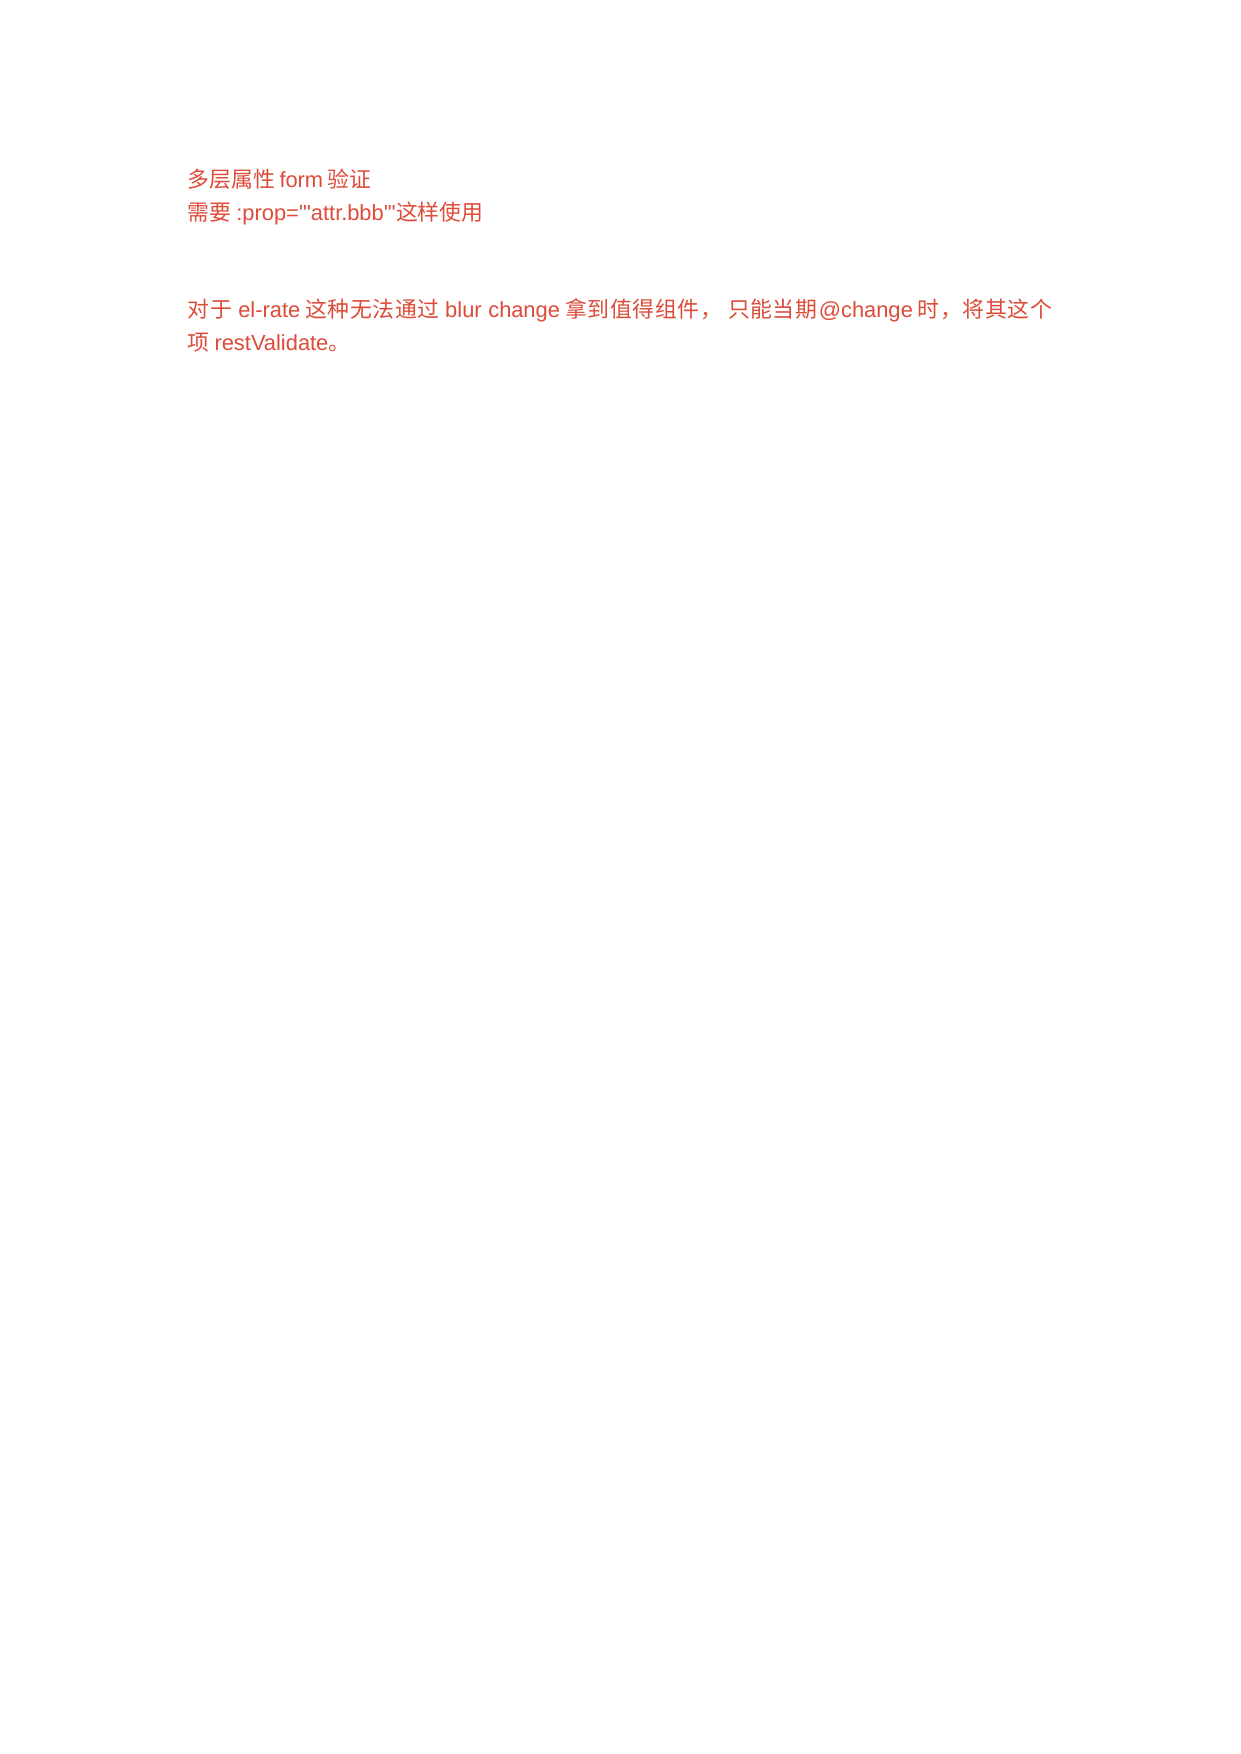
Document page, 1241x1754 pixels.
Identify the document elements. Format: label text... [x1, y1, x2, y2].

text 需要 :prop="'attr.bbb'"这样使用 [187, 194, 1053, 227]
text 对于 el-rate这种无法通过blur change拿到值得组件， 只能当期@change时，将其这个项 restValidate。 [187, 292, 1053, 357]
text 多层属性form验证 [187, 162, 1053, 194]
